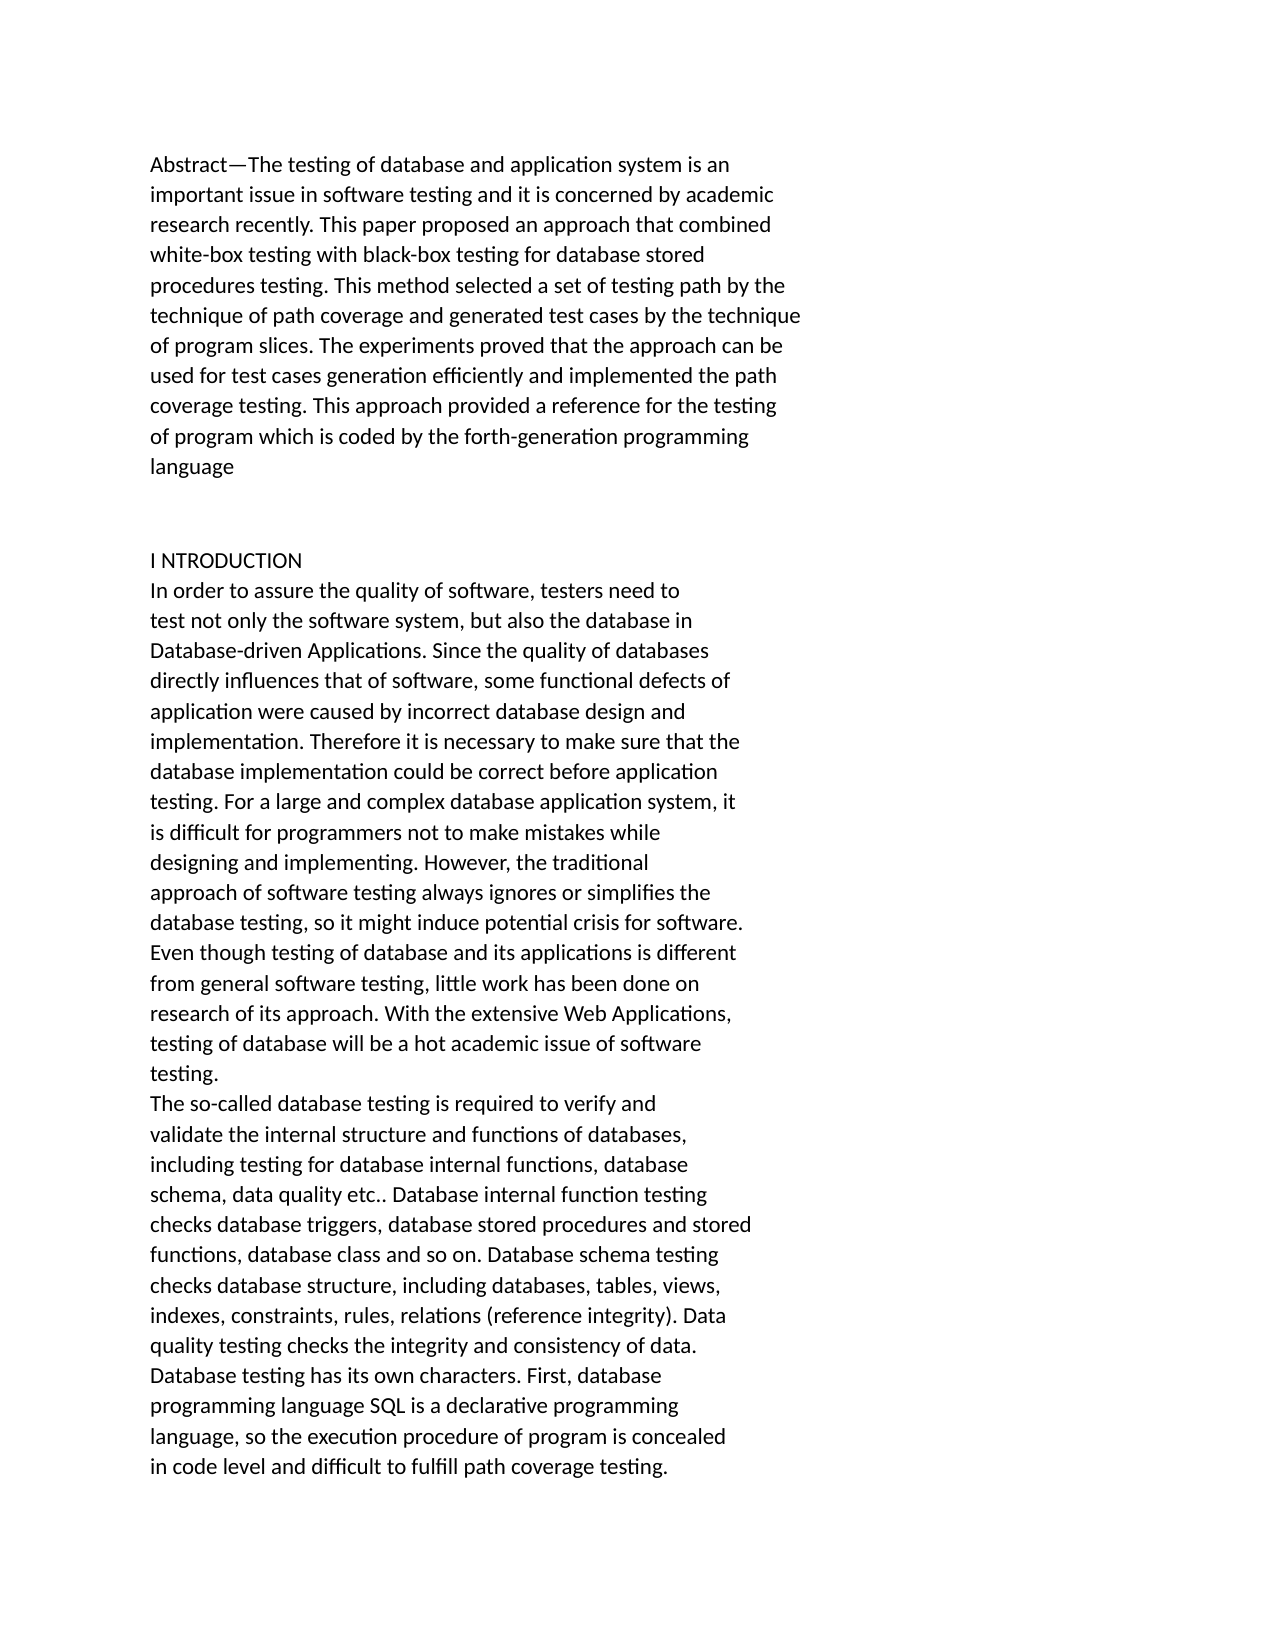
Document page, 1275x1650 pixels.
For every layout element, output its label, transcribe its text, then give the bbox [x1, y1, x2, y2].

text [150, 546, 1125, 1480]
text Abstract—The testing of database and application system is an important issue in software testing and it is concerned by academic research recently. This paper proposed an approach that combined white-box testing with black-box testing for database stored procedures testing. This method selected a set of testing path by the technique of path coverage and generated test cases by the technique of program slices. The experiments proved that the approach can be used for test cases generation efficiently and implemented the path coverage testing. This approach provided a reference for the testing of program which is coded by the forth-generation programming language [150, 150, 1125, 480]
